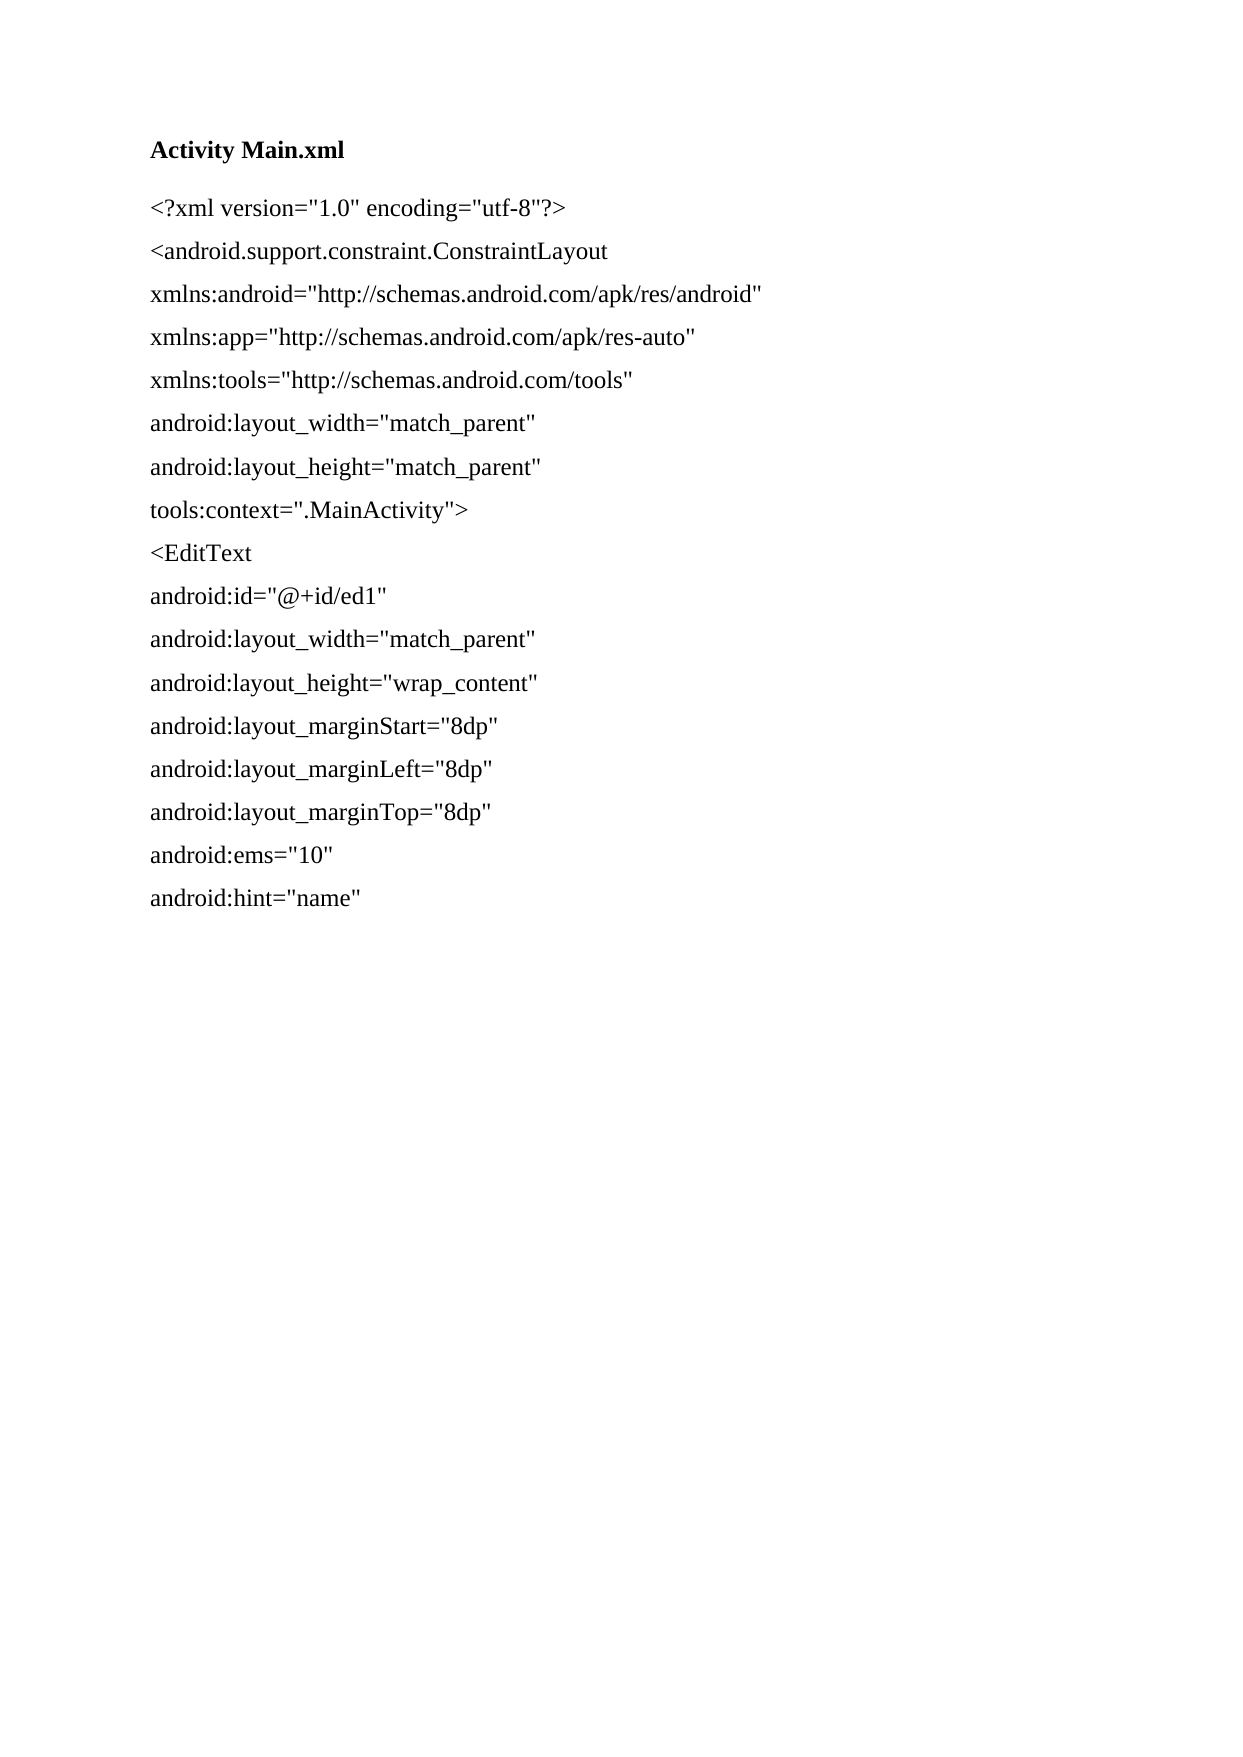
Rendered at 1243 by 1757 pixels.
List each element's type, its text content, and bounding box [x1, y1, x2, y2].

text <?xml version="1.0" encoding="utf-8"?> [150, 193, 1151, 221]
text <EditText android:id="@+id/ed1" [150, 538, 389, 610]
text android:layout_width="match_parent" android:layout_height="wrap_content" android:layout_marginStart="8dp" android:layout_marginLeft="8dp" android:layout_marginTop="8dp" android:ems="10" android:hint="name" [150, 624, 540, 912]
text <android.support.constraint.ConstraintLayout xmlns:android="http://schemas.android.com/apk/res/android" xmlns:app="http://schemas.android.com/apk/res-auto" xmlns:tools="http://schemas.android.com/tools" android:layout_width="match_parent" android:layout_height="match_parent" tools:context=".MainActivity"> [150, 236, 763, 523]
subtitle Activity Main.xml [150, 135, 1151, 164]
